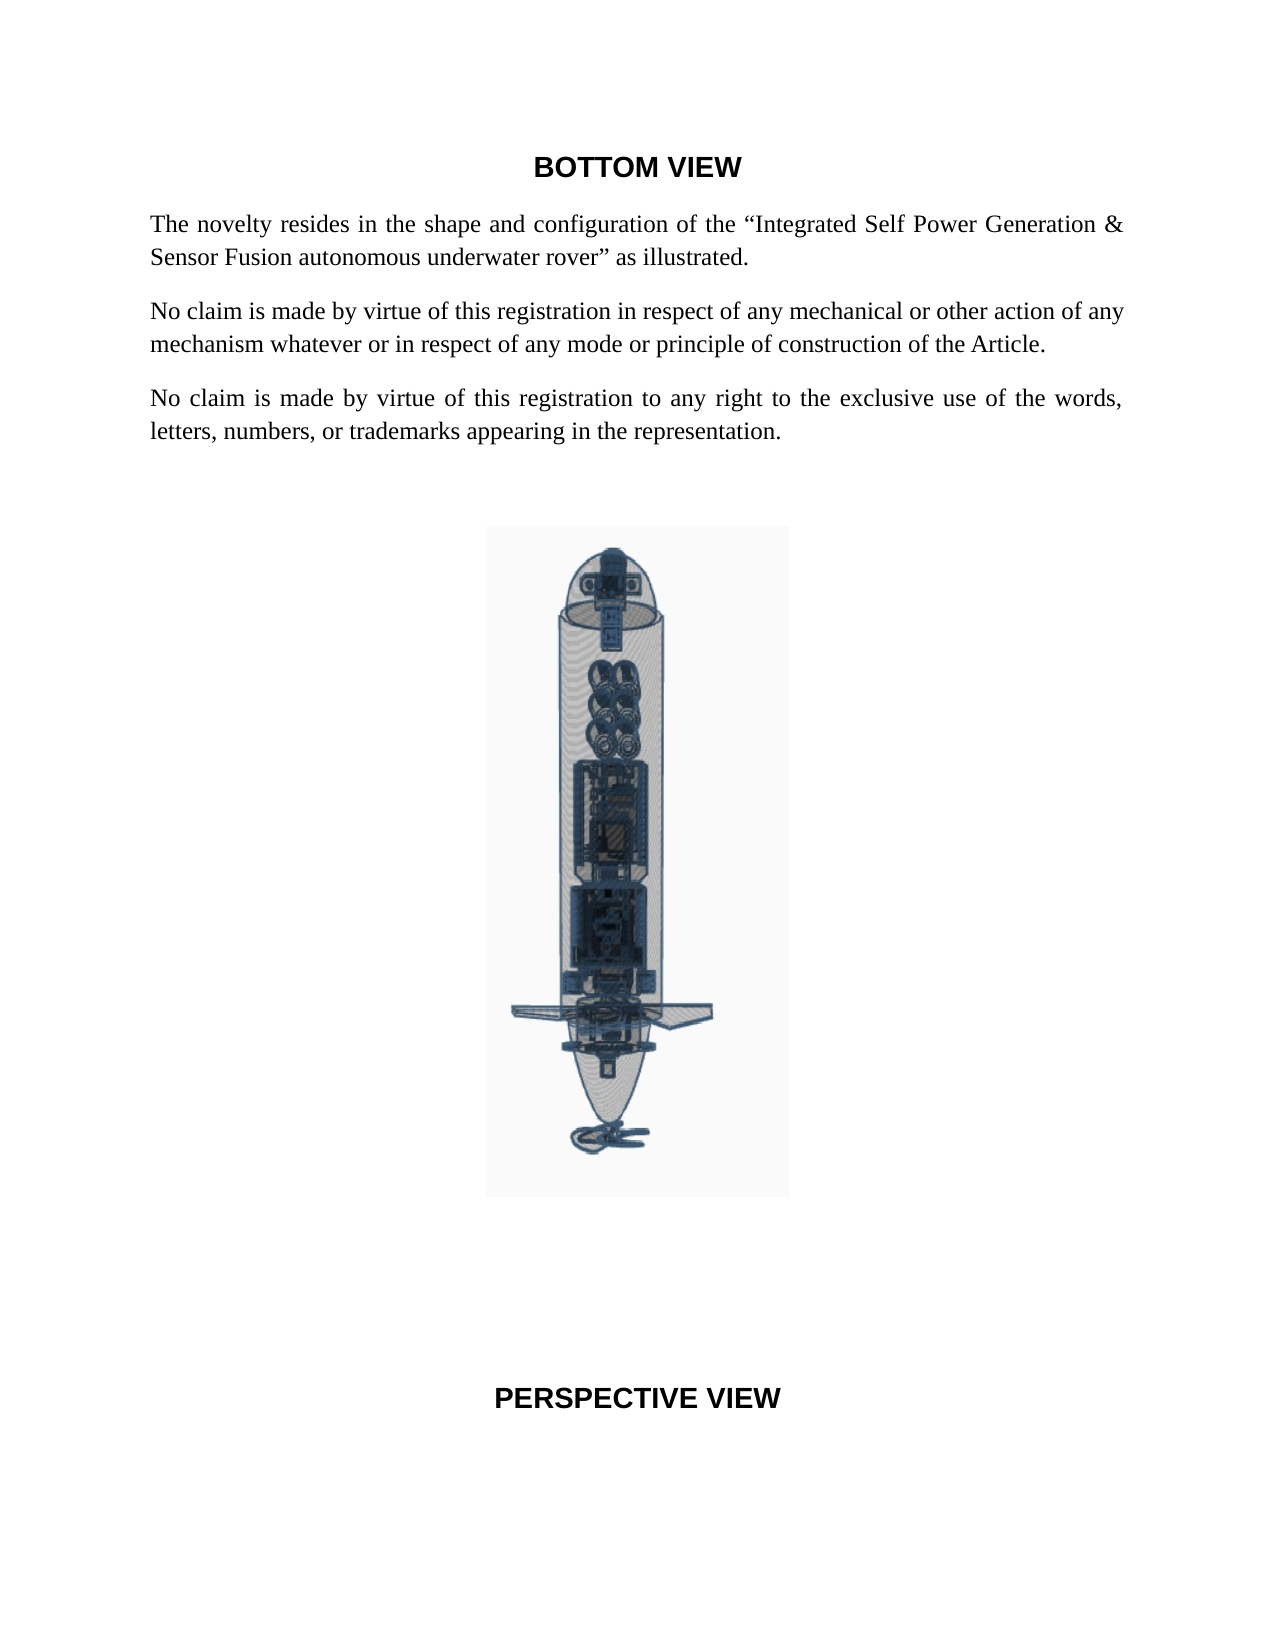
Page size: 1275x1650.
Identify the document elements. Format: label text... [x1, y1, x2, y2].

text BOTTOM VIEW [150, 150, 1125, 183]
text No claim is made by virtue of this registration to any right to the exclusive use of the words, letters, numbers, or trademarks appearing in the representation. [150, 383, 1125, 445]
picture [486, 526, 789, 1197]
text PERSPECTIVE VIEW [150, 1381, 1125, 1414]
text The novelty resides in the shape and configuration of the “Integrated Self Power Generation & Sensor Fusion autonomous underwater rover” as illustrated. [150, 209, 1125, 271]
text No claim is made by virtue of this registration in respect of any mechanical or other action of any mechanism whatever or in respect of any mode or principle of construction of the Article. [150, 296, 1125, 358]
